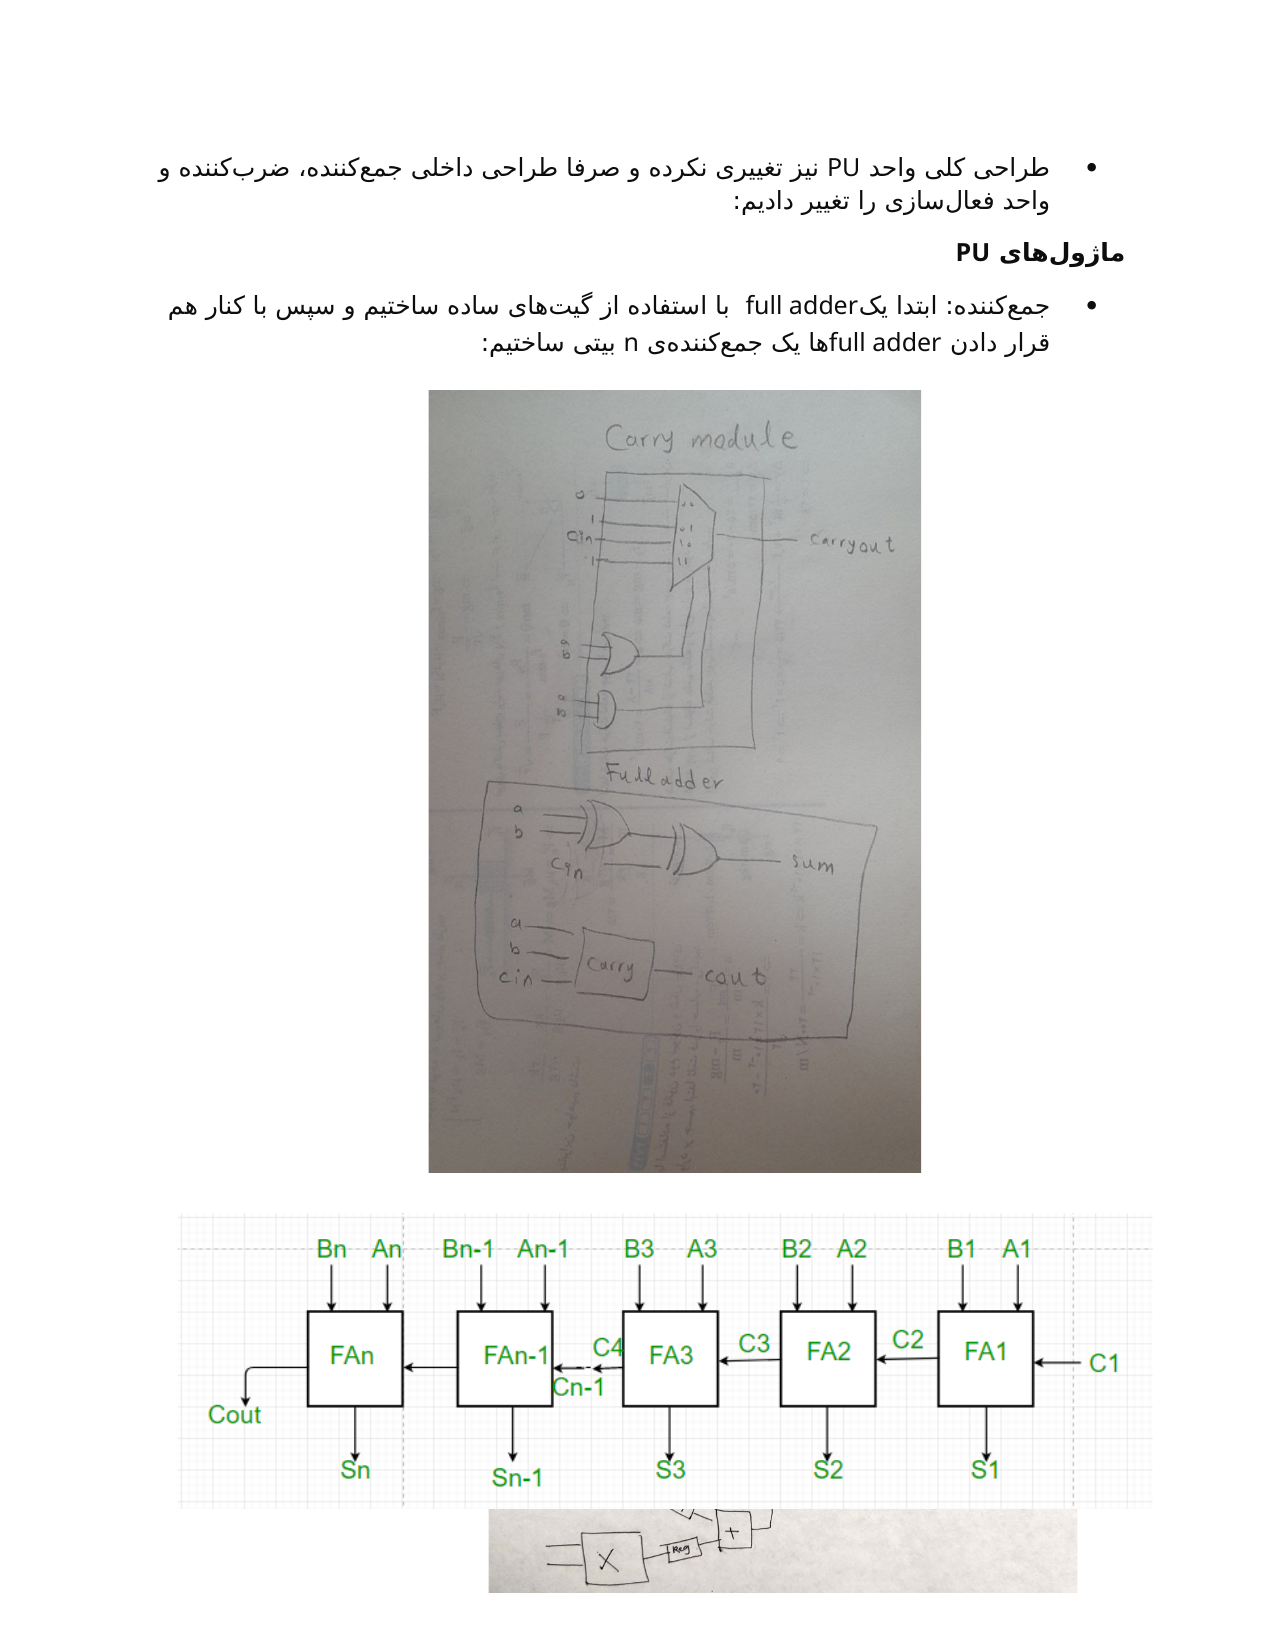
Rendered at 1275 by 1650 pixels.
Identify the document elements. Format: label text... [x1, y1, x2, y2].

list جمع‌کننده: ابتدا یکfull adder با استفاده از گیت‌های ساده ساختیم و سپس با کنار هم قرار دادن full adderها یک جمع‌کننده‌ی n بیتی ساختیم: [150, 288, 1087, 358]
text ماژول‌های PU [150, 234, 1125, 268]
picture [428, 390, 922, 1173]
list طراحی کلی واحد PU نیز تغییری نکرده و صرفا طراحی داخلی جمع‌کننده، ضرب‌کننده و واحد فعال‌سازی را تغییر دادیم: [150, 150, 1087, 216]
picture [177, 1213, 1153, 1593]
